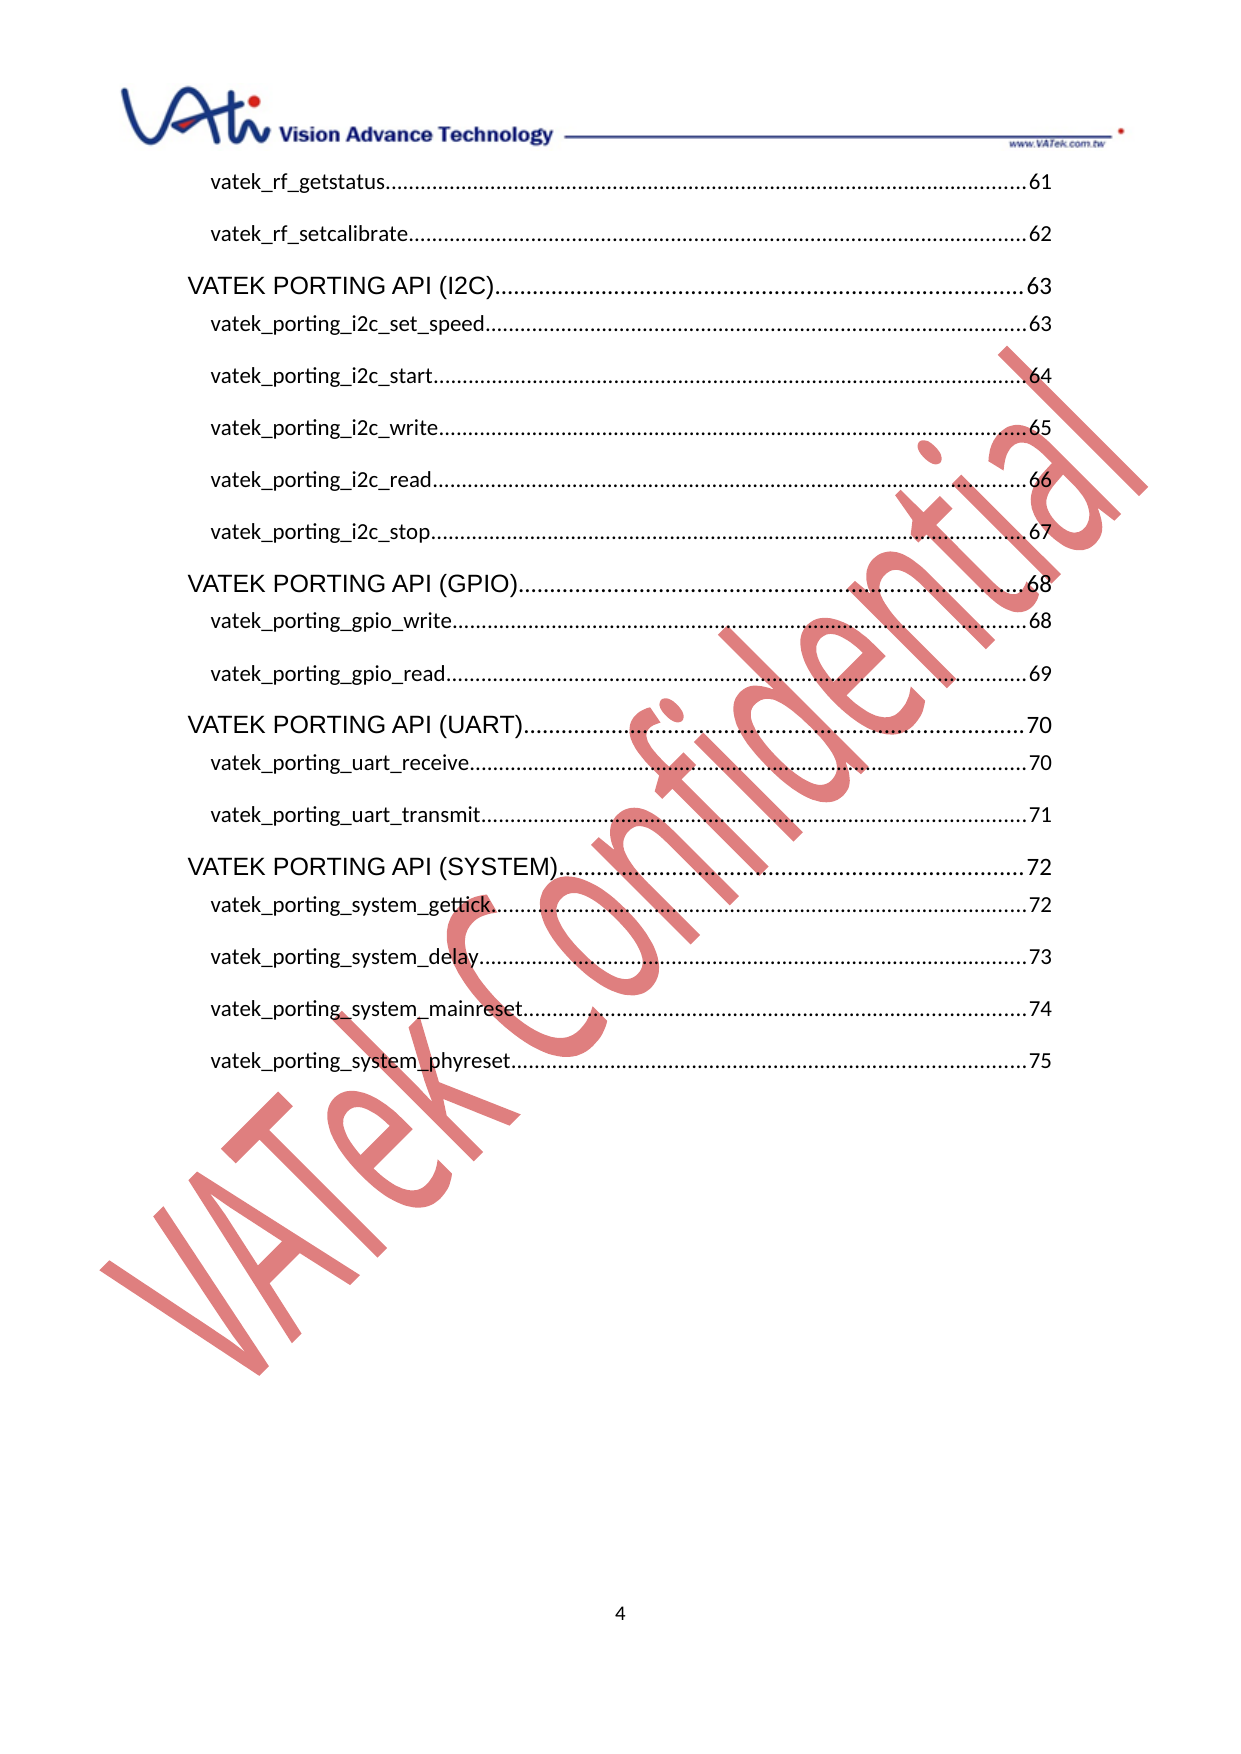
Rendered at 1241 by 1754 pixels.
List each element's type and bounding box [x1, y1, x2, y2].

picture [105, 83, 1135, 151]
